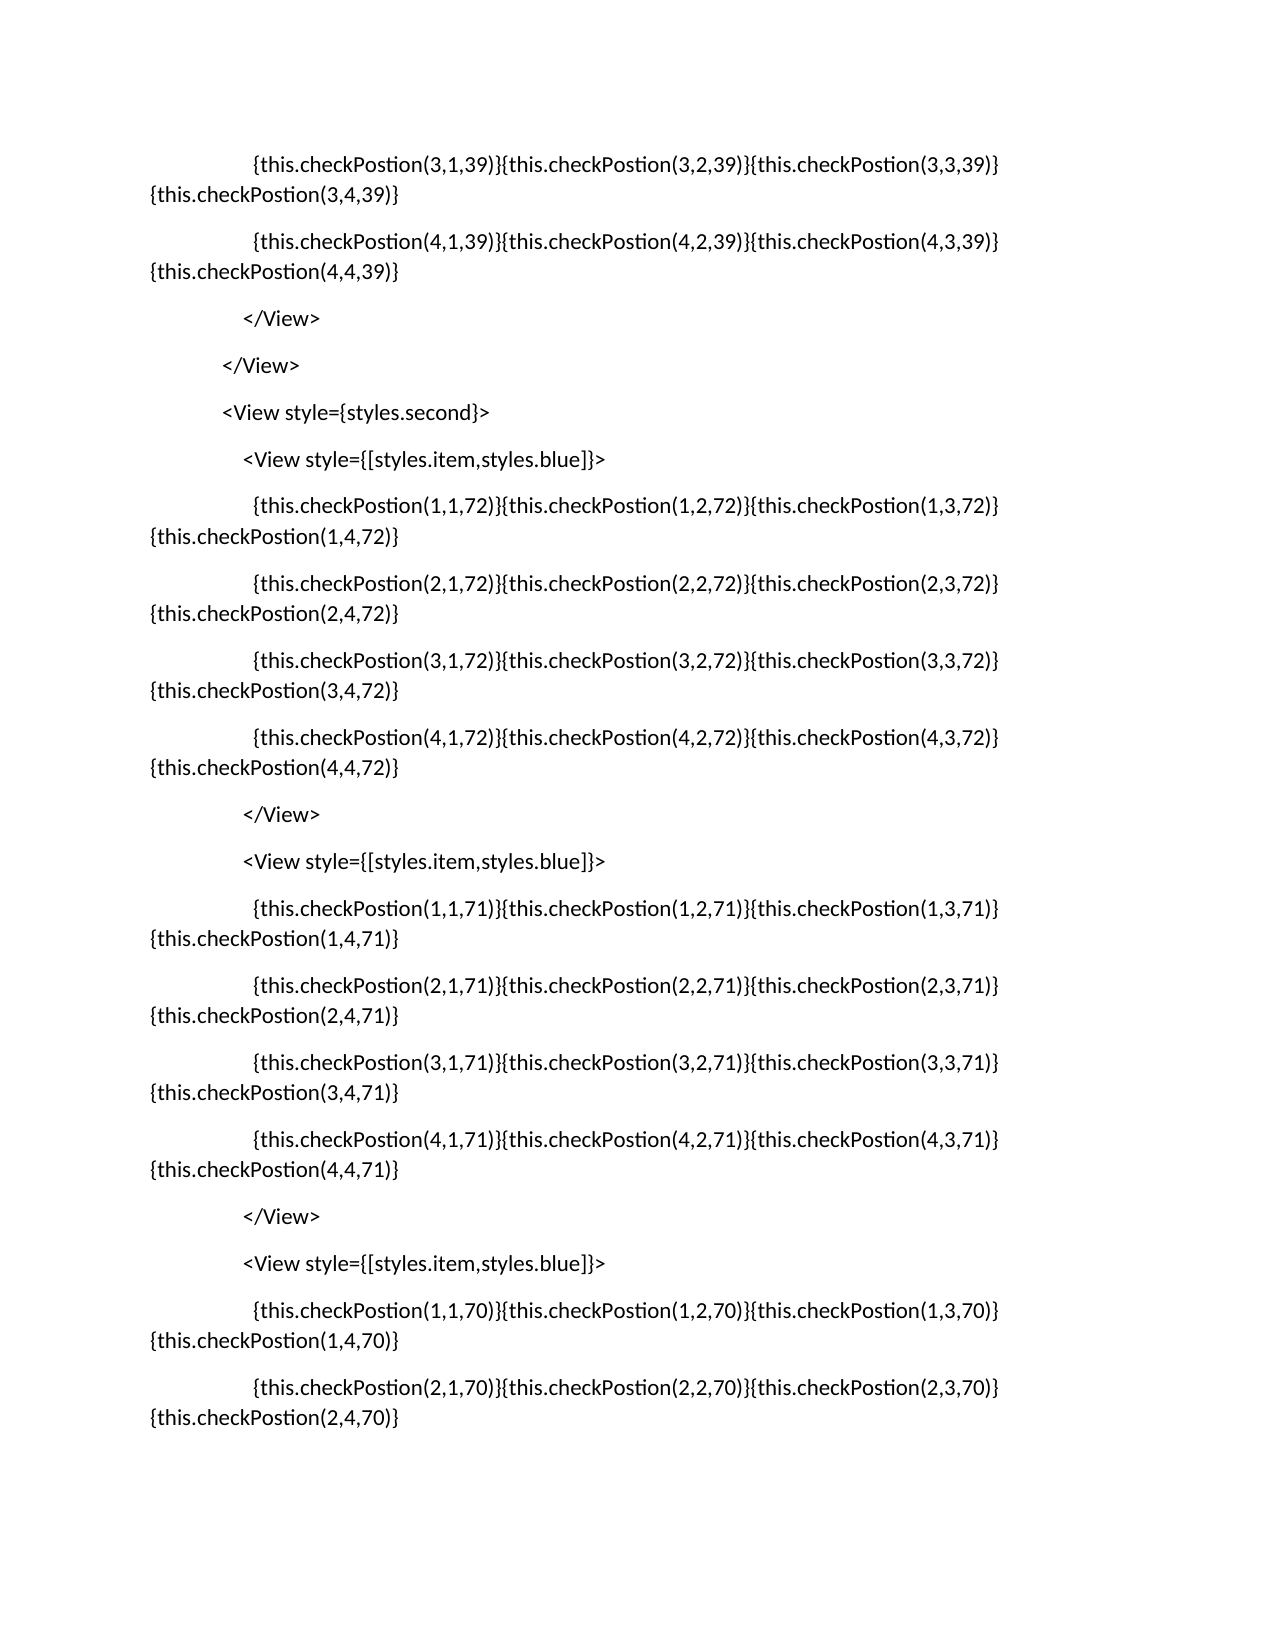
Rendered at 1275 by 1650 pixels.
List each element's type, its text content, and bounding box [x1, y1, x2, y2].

text {this.checkPostion(1,1,71)}{this.checkPostion(1,2,71)}{this.checkPostion(1,3,71)}{this.checkPostion(1,4,71)} [150, 894, 1125, 952]
text {this.checkPostion(4,1,71)}{this.checkPostion(4,2,71)}{this.checkPostion(4,3,71)}{this.checkPostion(4,4,71)} [150, 1125, 1125, 1183]
text </View> [150, 351, 1125, 379]
text {this.checkPostion(3,1,39)}{this.checkPostion(3,2,39)}{this.checkPostion(3,3,39)}{this.checkPostion(3,4,39)} [150, 150, 1125, 208]
text <View style={[styles.item,styles.blue]}> [150, 847, 1125, 875]
text <View style={[styles.item,styles.blue]}> [150, 445, 1125, 473]
text </View> [150, 1202, 1125, 1230]
text <View style={styles.second}> [150, 398, 1125, 426]
text {this.checkPostion(1,1,72)}{this.checkPostion(1,2,72)}{this.checkPostion(1,3,72)}{this.checkPostion(1,4,72)} [150, 492, 1125, 550]
text {this.checkPostion(3,1,71)}{this.checkPostion(3,2,71)}{this.checkPostion(3,3,71)}{this.checkPostion(3,4,71)} [150, 1048, 1125, 1106]
text {this.checkPostion(3,1,72)}{this.checkPostion(3,2,72)}{this.checkPostion(3,3,72)}{this.checkPostion(3,4,72)} [150, 646, 1125, 704]
text {this.checkPostion(4,1,72)}{this.checkPostion(4,2,72)}{this.checkPostion(4,3,72)}{this.checkPostion(4,4,72)} [150, 723, 1125, 781]
text </View> [150, 304, 1125, 332]
text {this.checkPostion(2,1,71)}{this.checkPostion(2,2,71)}{this.checkPostion(2,3,71)}{this.checkPostion(2,4,71)} [150, 971, 1125, 1029]
text {this.checkPostion(4,1,39)}{this.checkPostion(4,2,39)}{this.checkPostion(4,3,39)}{this.checkPostion(4,4,39)} [150, 227, 1125, 285]
text {this.checkPostion(2,1,72)}{this.checkPostion(2,2,72)}{this.checkPostion(2,3,72)}{this.checkPostion(2,4,72)} [150, 569, 1125, 627]
text {this.checkPostion(2,1,70)}{this.checkPostion(2,2,70)}{this.checkPostion(2,3,70)}{this.checkPostion(2,4,70)} [150, 1373, 1125, 1431]
text </View> [150, 800, 1125, 828]
text <View style={[styles.item,styles.blue]}> [150, 1249, 1125, 1277]
text {this.checkPostion(1,1,70)}{this.checkPostion(1,2,70)}{this.checkPostion(1,3,70)}{this.checkPostion(1,4,70)} [150, 1296, 1125, 1354]
